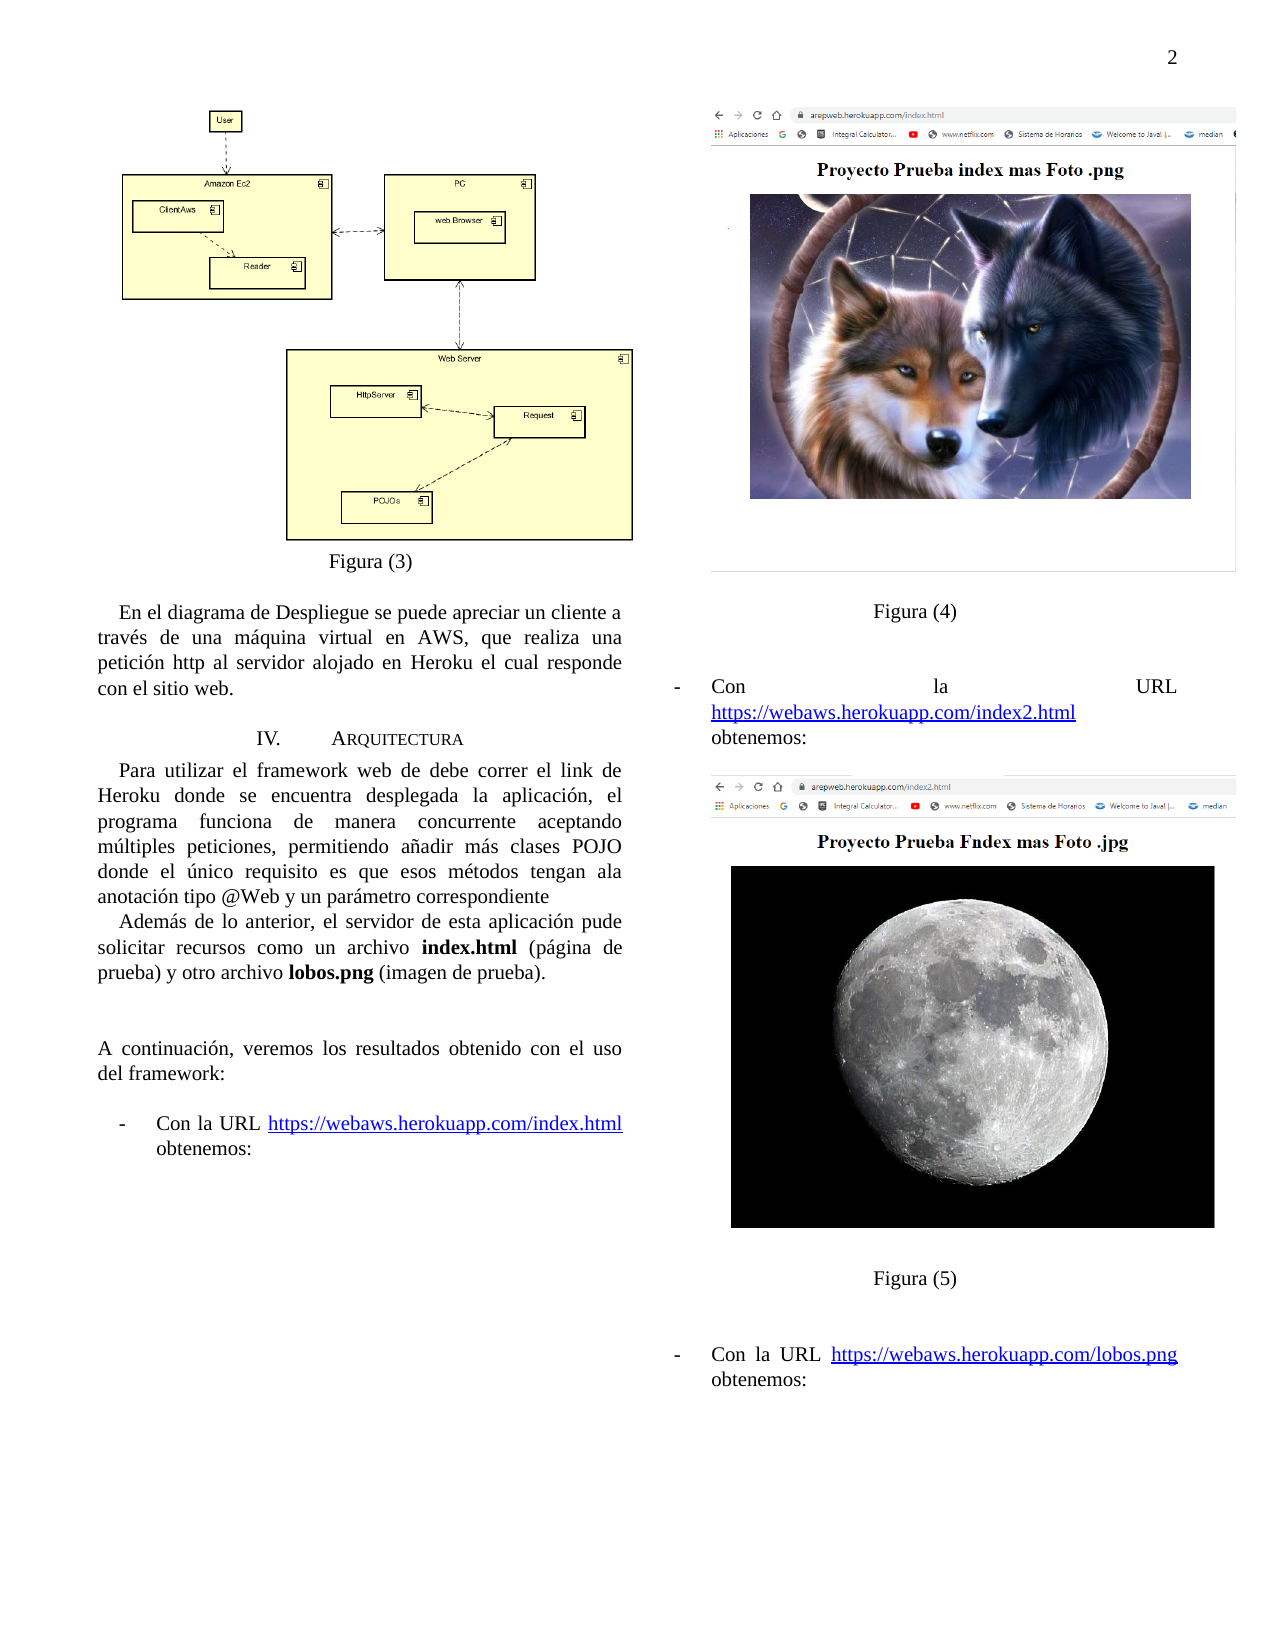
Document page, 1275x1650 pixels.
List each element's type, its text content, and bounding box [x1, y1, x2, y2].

text En el diagrama de Despliegue se puede apreciar un cliente a través de una máquina virtual en AWS, que realiza una petición http al servidor alojado en Heroku el cual responde con el sitio web. [97, 600, 622, 699]
list Con la URL https://webaws.herokuapp.com/index.html obtenemos: [118, 1111, 622, 1160]
text Para utilizar el framework web de debe correr el link de Heroku donde se encuentra desplegada la aplicación, el programa funciona de manera concurrente aceptando múltiples peticiones, permitiendo añadir más clases POJO donde el único requisito es que esos métodos tengan ala anotación tipo @Web y un parámetro correspondiente [97, 758, 622, 908]
picture [711, 775, 1237, 1240]
picture [711, 105, 1237, 573]
text Además de lo anterior, el servidor de esta aplicación pude solicitar recursos como un archivo index.html (página de prueba) y otro archivo lobos.png (imagen de prueba). [97, 909, 622, 984]
text A continuación, veremos los resultados obtenido con el uso del framework: [97, 1035, 622, 1085]
picture [118, 105, 638, 549]
list Con la URL lobos.png obtenemos: [673, 1341, 1177, 1391]
list Con la URL index2.html obtenemos: [673, 674, 1177, 749]
subtitle Arquitectura [97, 726, 622, 750]
text Figura (4) [652, 599, 1177, 623]
text Figura (3) [97, 549, 622, 573]
text Figura (5) [652, 1266, 1177, 1290]
